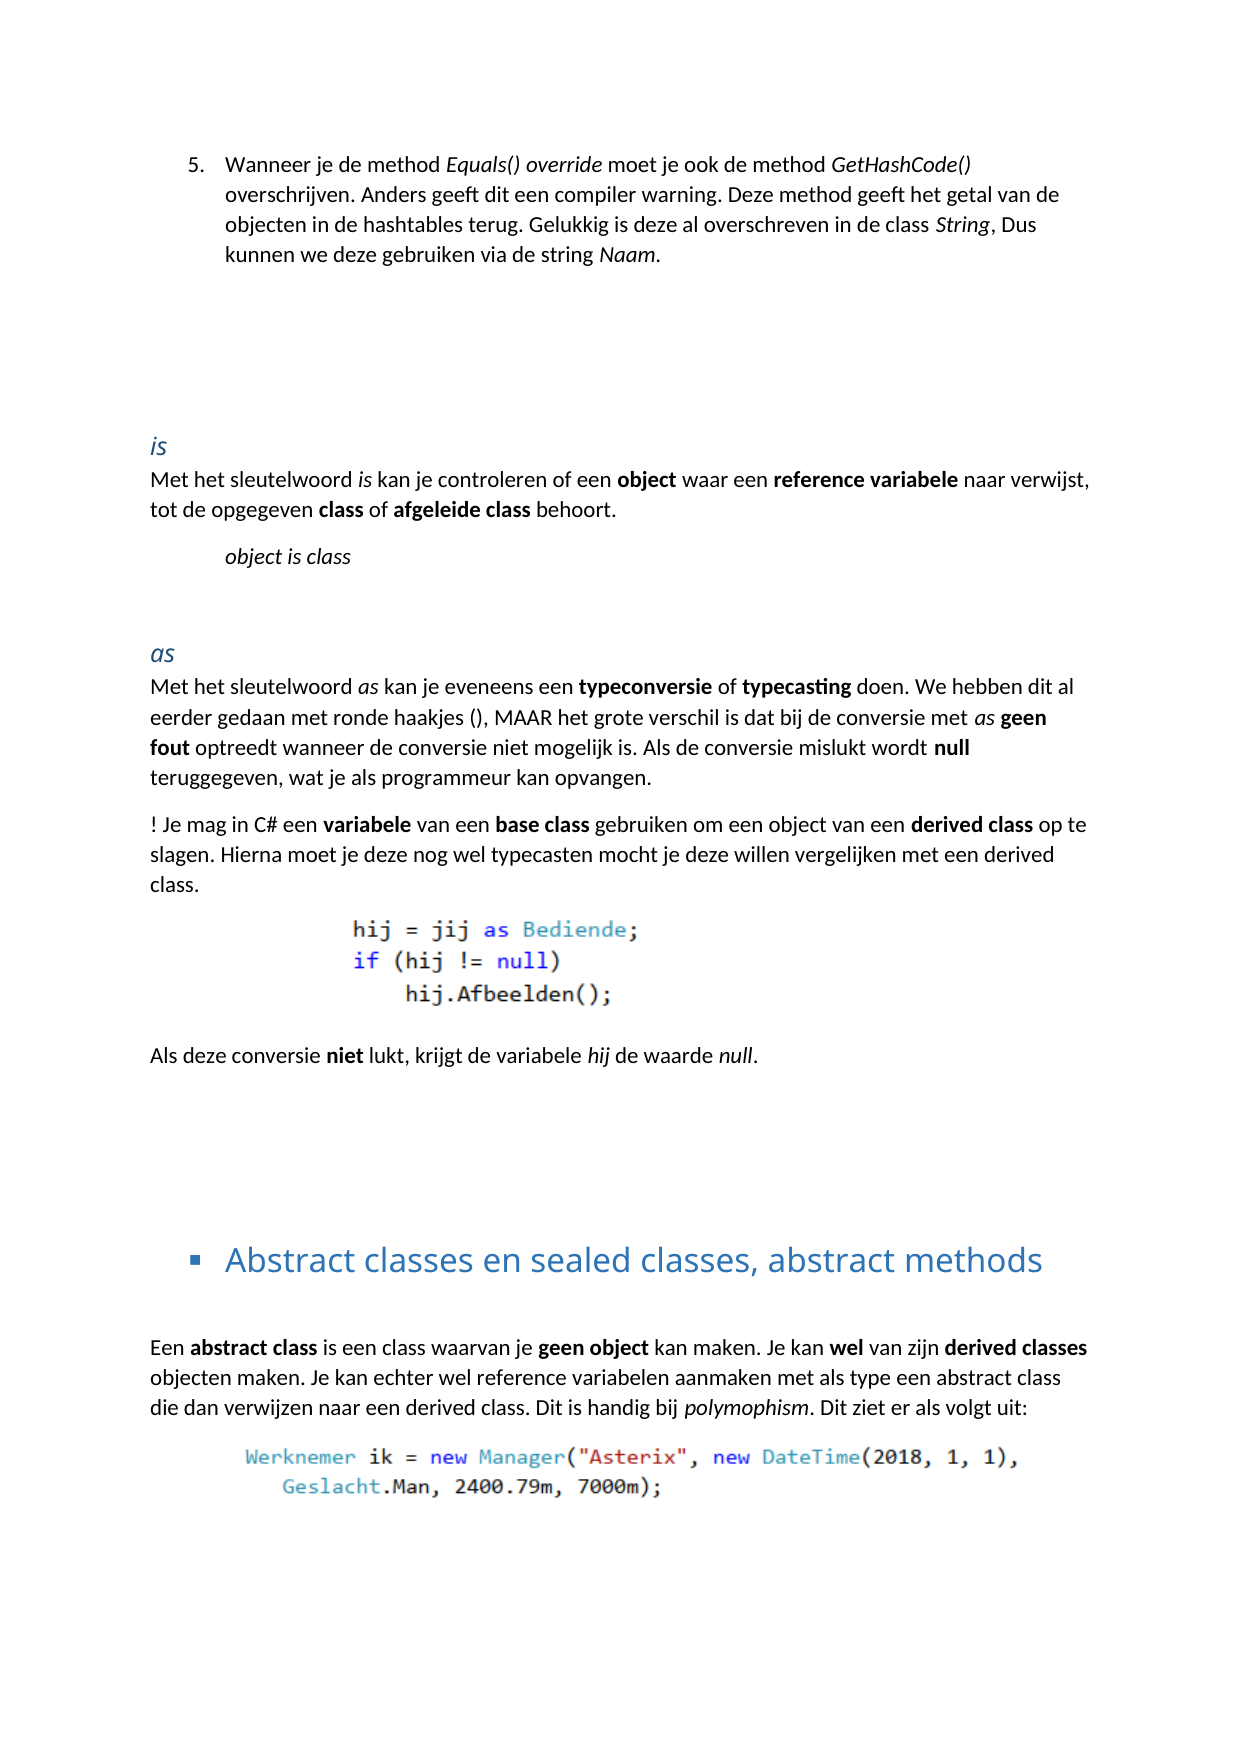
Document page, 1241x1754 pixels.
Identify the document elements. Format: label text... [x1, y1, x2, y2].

subtitle Abstract classes en sealed classes, abstract methods [187, 1237, 1090, 1283]
text Met het sleutelwoord as kan je eveneens een typeconversie of typecasting doen. We hebben dit al eerder gedaan met ronde haakjes (), MAAR het grote verschil is dat bij de conversie met as geen fout optreedt wanneer de conversie niet mogelijk is. Als de conversie mislukt wordt null teruggegeven, wat je als programmeur kan opvangen. [150, 672, 1090, 791]
picture [342, 901, 671, 1021]
subtitle is [150, 428, 1090, 462]
text object is class [150, 542, 1090, 570]
list Wanneer je de method Equals() override moet je ook de method GetHashCode() overschrijven. Anders geeft dit een compiler warning. Deze method geeft het getal van de objecten in de hashtables terug. Gelukkig is deze al overschreven in de class String, Dus kunnen we deze gebruiken via de string Naam. [187, 150, 1090, 269]
picture [240, 1440, 1035, 1509]
text Met het sleutelwoord is kan je controleren of een object waar een reference variabele naar verwijst, tot de opgegeven class of afgeleide class behoort. [150, 465, 1090, 523]
text Een abstract class is een class waarvan je geen object kan maken. Je kan wel van zijn derived classes objecten maken. Je kan echter wel reference variabelen aanmaken met als type een abstract class die dan verwijzen naar een derived class. Dit is handig bij polymophism. Dit ziet er als volgt uit: [150, 1333, 1090, 1421]
text Als deze conversie niet lukt, krijgt de variabele hij de waarde null. [150, 917, 1090, 1069]
subtitle as [150, 636, 1090, 670]
text ! Je mag in C# een variabele van een base class gebruiken om een object van een derived class op te slagen. Hierna moet je deze nog wel typecasten mocht je deze willen vergelijken met een derived class. [150, 810, 1090, 898]
